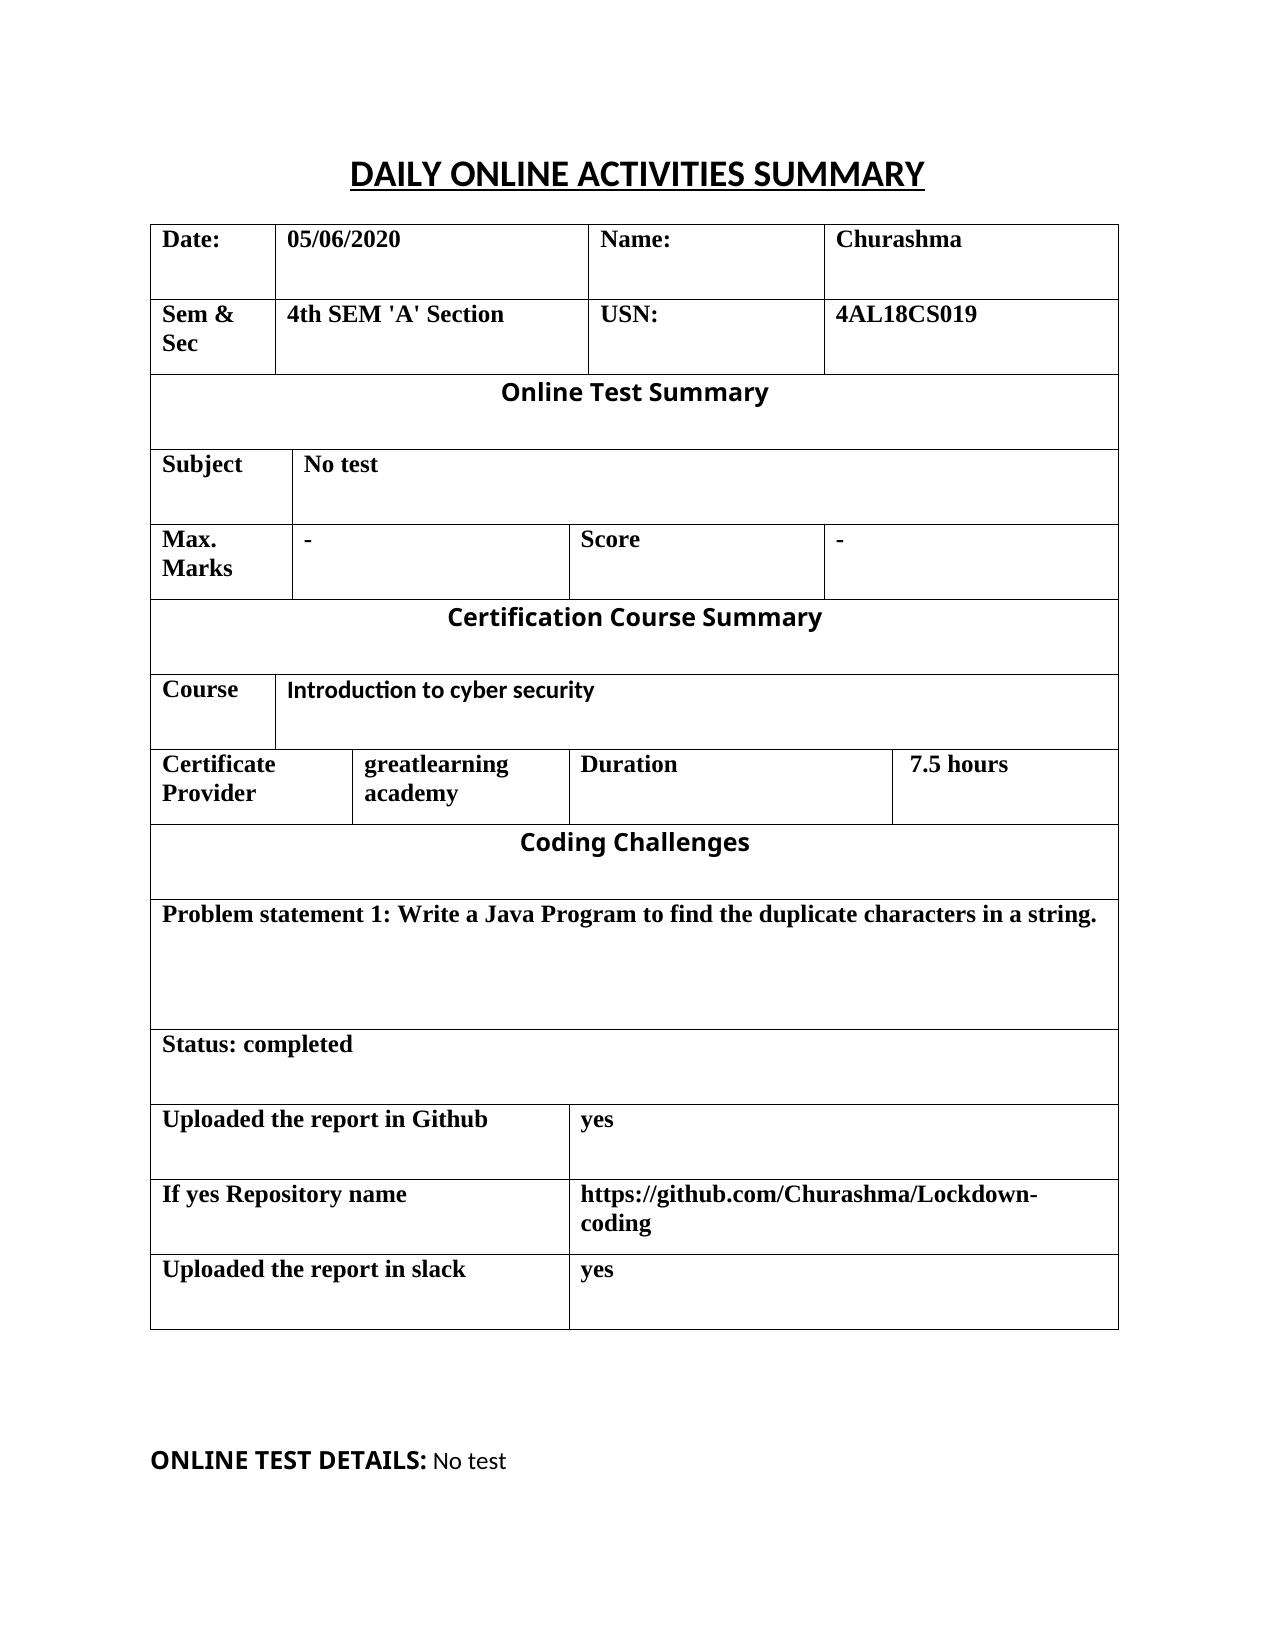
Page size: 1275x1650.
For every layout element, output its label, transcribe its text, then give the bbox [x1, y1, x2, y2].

table_cell yes [570, 1105, 1118, 1178]
text ONLINE TEST DETAILS: No test [150, 1442, 1125, 1477]
table_header 05/06/2020 [276, 225, 588, 298]
table_header Date: [151, 225, 275, 298]
table_cell Sem & Sec [151, 300, 275, 373]
table_cell Certification Course Summary [151, 600, 1118, 673]
table_cell greatlearning academy [353, 750, 569, 823]
table_cell Online Test Summary [151, 375, 1118, 448]
table_cell 4th SEM 'A' Section [276, 300, 588, 373]
table_cell 7.5 hours [893, 750, 1118, 823]
table_cell Status: completed [151, 1030, 1118, 1103]
table_cell Course [151, 675, 275, 748]
table_header Name: [589, 225, 824, 298]
table_cell No test [293, 450, 1118, 523]
table_cell Uploaded the report in slack [151, 1255, 569, 1328]
table_cell Uploaded the report in Github [151, 1105, 569, 1178]
table_cell If yes Repository name [151, 1180, 569, 1253]
text DAILY ONLINE ACTIVITIES SUMMARY [150, 150, 1125, 196]
table_cell 4AL18CS019 [825, 300, 1118, 373]
table_cell Problem statement 1: Write a Java Program to find the duplicate characters in a string. [151, 900, 1118, 1028]
table_cell Introduction to cyber security [276, 675, 1118, 748]
table_cell yes [570, 1255, 1118, 1328]
table_cell https://github.com/Churashma/Lockdown-coding [570, 1180, 1118, 1253]
table_cell Subject [151, 450, 292, 523]
table_cell Certificate Provider [151, 750, 352, 823]
table_cell Coding Challenges [151, 825, 1118, 898]
table_cell - [293, 525, 569, 598]
table_cell Score [570, 525, 824, 598]
table_cell USN: [589, 300, 824, 373]
table_header Churashma [825, 225, 1118, 298]
table_cell Duration [570, 750, 892, 823]
table_cell Max. Marks [151, 525, 292, 598]
table_cell - [825, 525, 1118, 598]
